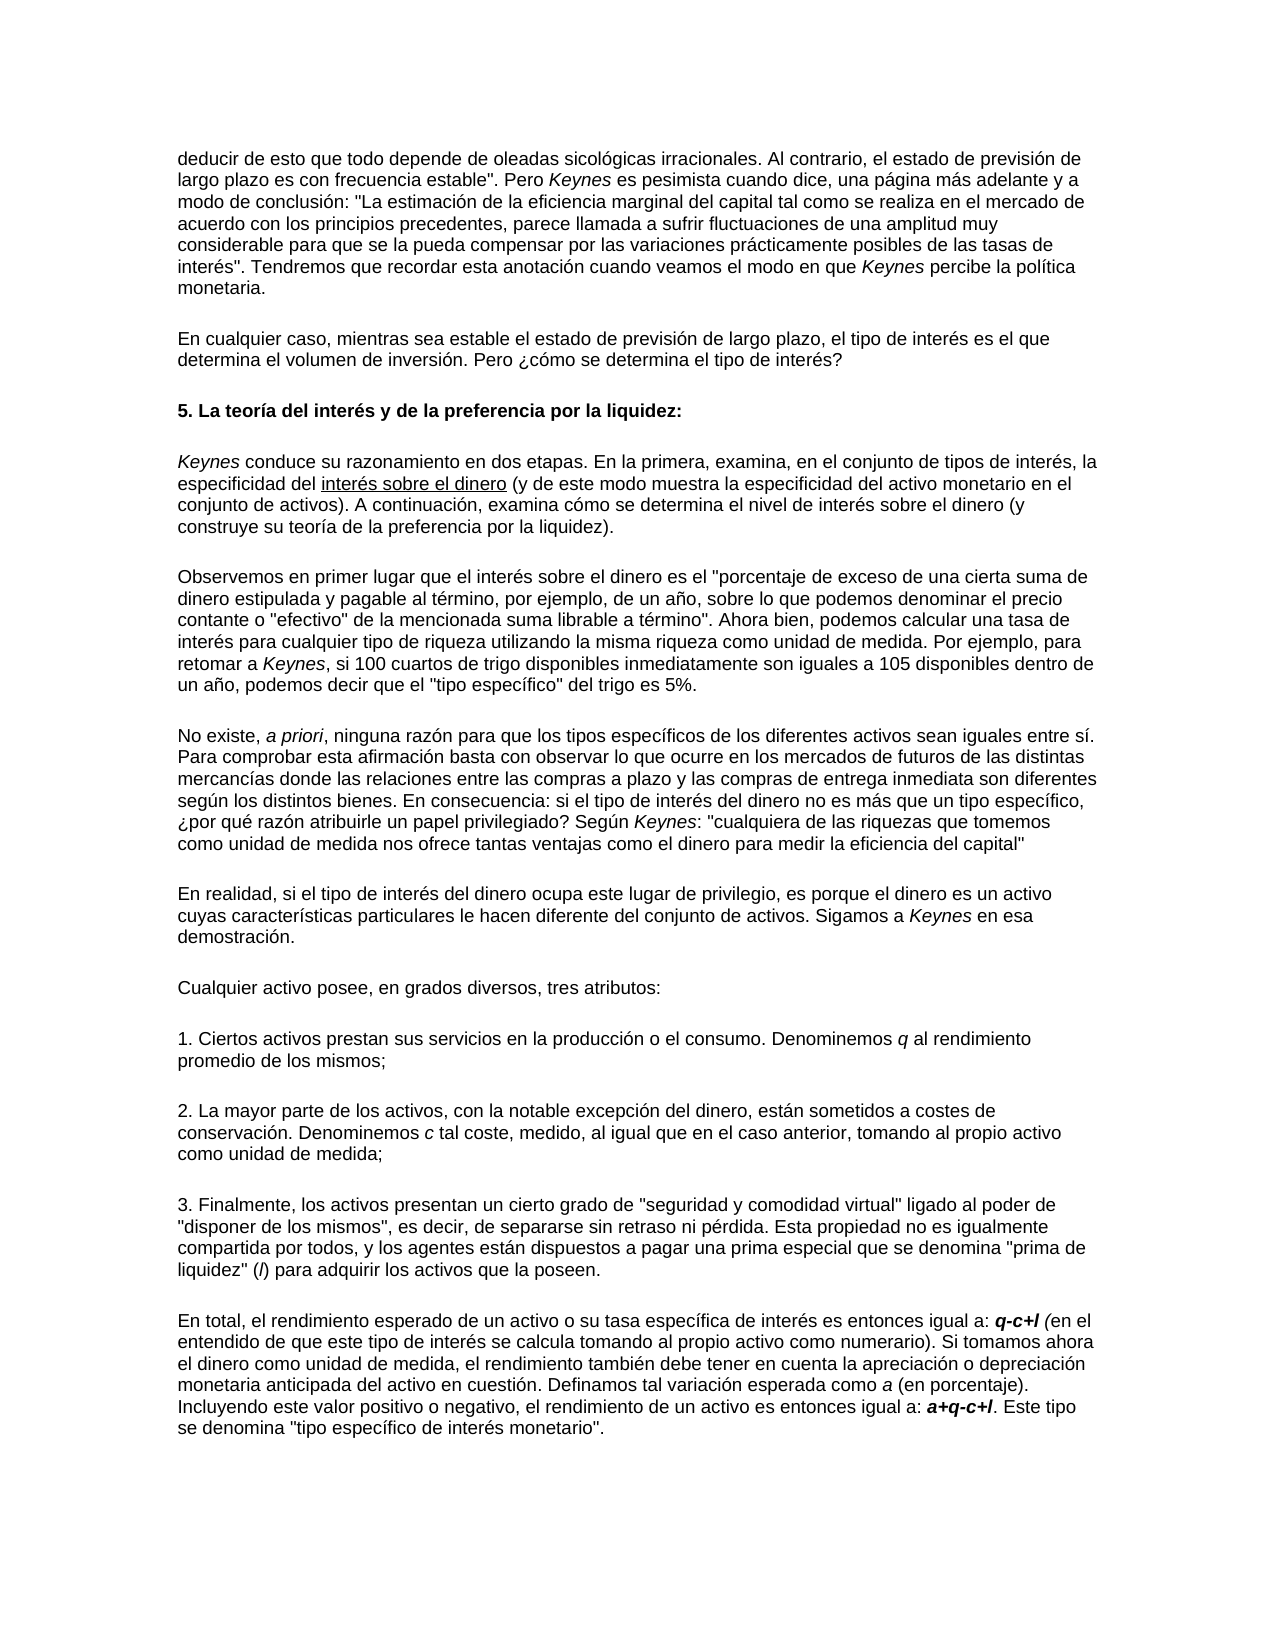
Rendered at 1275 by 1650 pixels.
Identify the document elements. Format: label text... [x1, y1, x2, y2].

text Keynes conduce su razonamiento en dos etapas. En la primera, examina, en el conjunto de tipos de interés, la especificidad del interés sobre el dinero (y de este modo muestra la especificidad del activo monetario en el conjunto de activos). A continuación, examina cómo se determina el nivel de interés sobre el dinero (y construye su teoría de la preferencia por la liquidez). [177, 451, 1098, 537]
text 1. Ciertos activos prestan sus servicios en la producción o el consumo. Denominemos q al rendimiento promedio de los mismos; [177, 1028, 1098, 1071]
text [177, 148, 1098, 298]
text 3. Finalmente, los activos presentan un cierto grado de "seguridad y comodidad virtual" ligado al poder de "disponer de los mismos", es decir, de separarse sin retraso ni pérdida. Esta propiedad no es igualmente compartida por todos, y los agentes están dispuestos a pagar una prima especial que se denomina "prima de liquidez" (l) para adquirir los activos que la poseen. [177, 1194, 1098, 1280]
text En cualquier caso, mientras sea estable el estado de previsión de largo plazo, el tipo de interés es el que determina el volumen de inversión. Pero ¿cómo se determina el tipo de interés? [177, 328, 1098, 371]
text Cualquier activo posee, en grados diversos, tres atributos: [177, 977, 1098, 999]
text Observemos en primer lugar que el interés sobre el dinero es el "porcentaje de exceso de una cierta suma de dinero estipulada y pagable al término, por ejemplo, de un año, sobre lo que podemos denominar el precio contante o "efectivo" de la mencionada suma librable a término". Ahora bien, podemos calcular una tasa de interés para cualquier tipo de riqueza utilizando la misma riqueza como unidad de medida. Por ejemplo, para retomar a Keynes, si 100 cuartos de trigo disponibles inmediatamente son iguales a 105 disponibles dentro de un año, podemos decir que el "tipo específico" del trigo es 5%. [177, 566, 1098, 696]
text No existe, a priori, ninguna razón para que los tipos específicos de los diferentes activos sean iguales entre sí. Para comprobar esta afirmación basta con observar lo que ocurre en los mercados de futuros de las distintas mercancías donde las relaciones entre las compras a plazo y las compras de entrega inmediata son diferentes según los distintos bienes. En consecuencia: si el tipo de interés del dinero no es más que un tipo específico, ¿por qué razón atribuirle un papel privilegiado? Según Keynes: "cualquiera de las riquezas que tomemos como unidad de medida nos ofrece tantas ventajas como el dinero para medir la eficiencia del capital" [177, 725, 1098, 854]
text En realidad, si el tipo de interés del dinero ocupa este lugar de privilegio, es porque el dinero es un activo cuyas características particulares le hacen diferente del conjunto de activos. Sigamos a Keynes en esa demostración. [177, 883, 1098, 948]
text 5. La teoría del interés y de la preferencia por la liquidez: [177, 400, 1098, 422]
text En total, el rendimiento esperado de un activo o su tasa específica de interés es entonces igual a: q-c+l (en el entendido de que este tipo de interés se calcula tomando al propio activo como numerario). Si tomamos ahora el dinero como unidad de medida, el rendimiento también debe tener en cuenta la apreciación o depreciación monetaria anticipada del activo en cuestión. Definamos tal variación esperada como a (en porcentaje). Incluyendo este valor positivo o negativo, el rendimiento de un activo es entonces igual a: a+q-c+l. Este tipo se denomina "tipo específico de interés monetario". [177, 1309, 1098, 1439]
text 2. La mayor parte de los activos, con la notable excepción del dinero, están sometidos a costes de conservación. Denominemos c tal coste, medido, al igual que en el caso anterior, tomando al propio activo como unidad de medida; [177, 1100, 1098, 1165]
